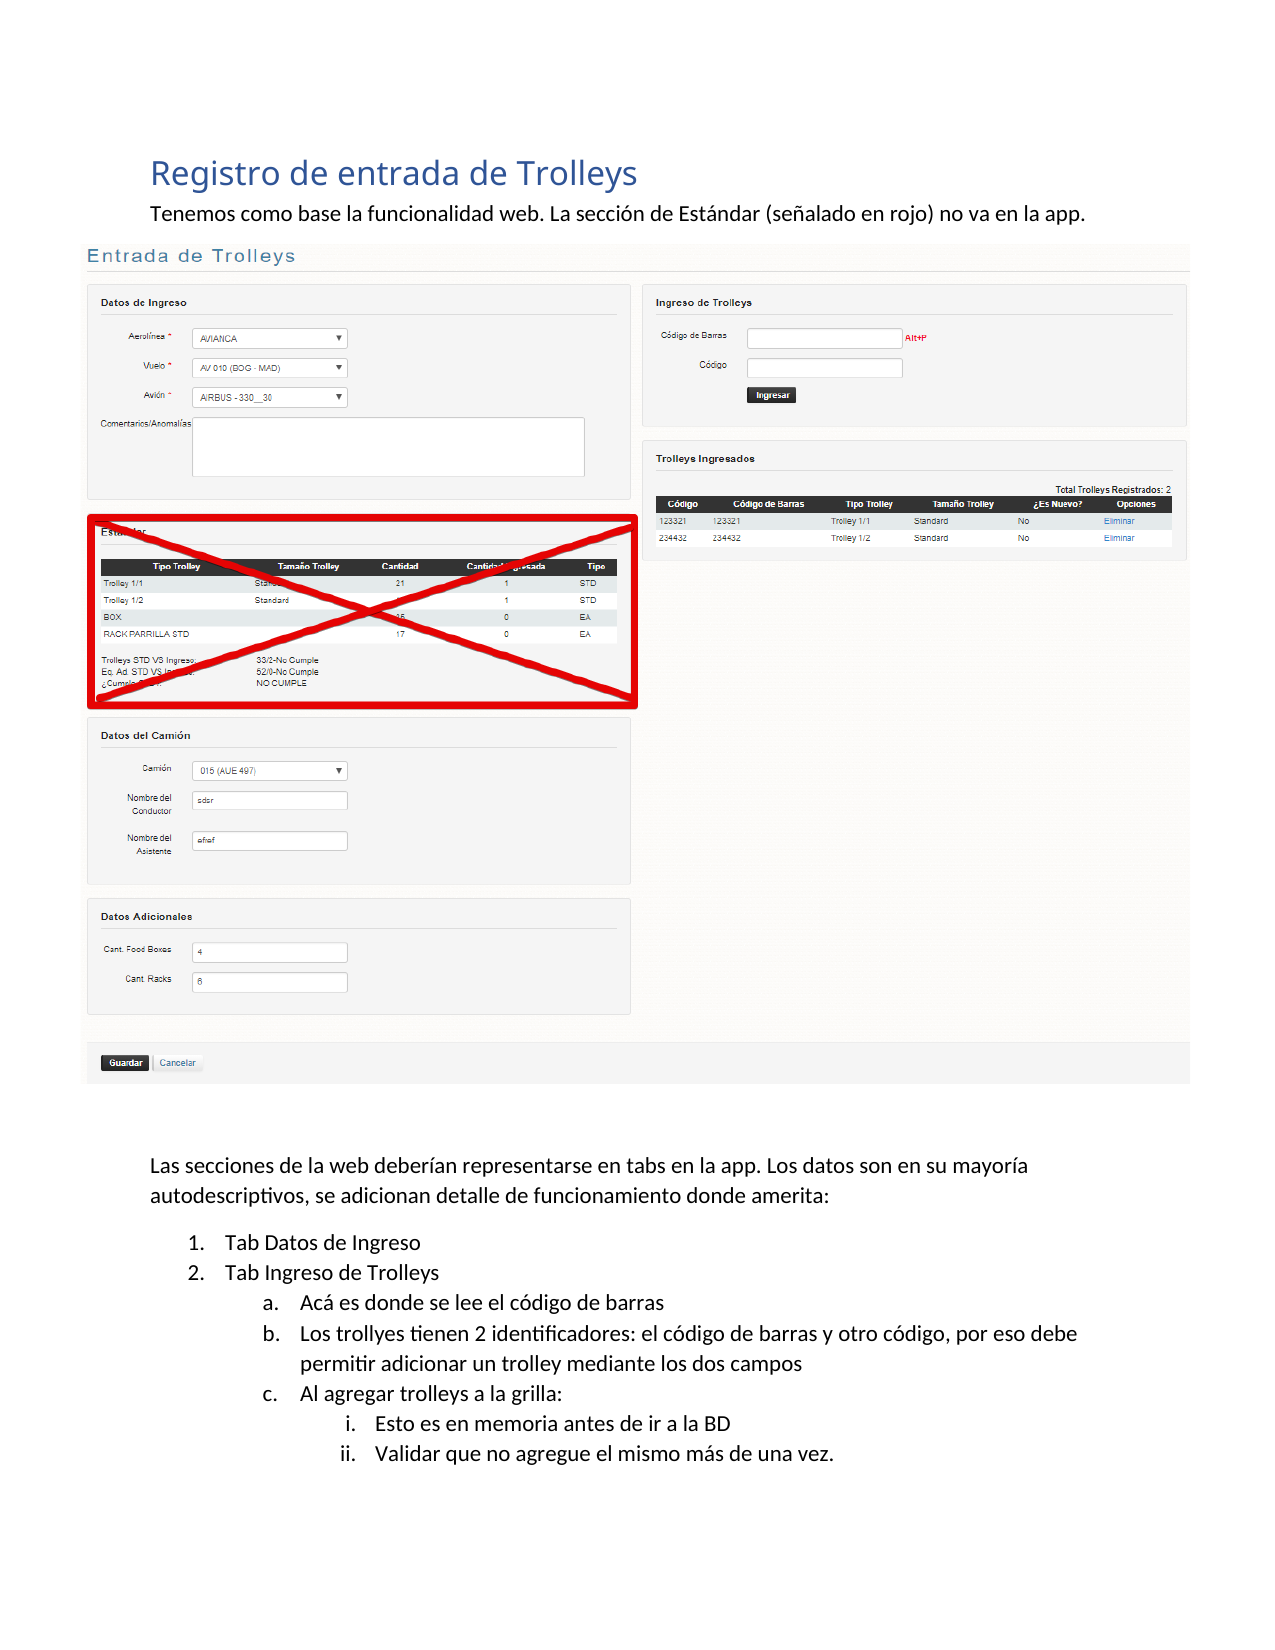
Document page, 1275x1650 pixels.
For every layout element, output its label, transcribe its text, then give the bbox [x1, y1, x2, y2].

picture [80, 244, 1191, 1084]
list Validar que no agregue el mismo más de una vez. [356, 1439, 1125, 1468]
list Tab Datos de Ingreso [187, 1228, 1125, 1256]
text Las secciones de la web deberían representarse en tabs en la app. Los datos son en su mayoría autodescriptivos, se adicionan detalle de funcionamiento donde amerita: [150, 1151, 1125, 1209]
list Los trollyes tienen 2 identificadores: el código de barras y otro código, por eso debe permitir adicionar un trolley mediante los dos campos [262, 1319, 1125, 1377]
list Esto es en memoria antes de ir a la BD [356, 1409, 1125, 1437]
list Tab Ingreso de Trolleys [187, 1258, 1125, 1286]
subtitle Registro de entrada de Trolleys [150, 150, 1125, 195]
list Acá es donde se lee el código de barras [262, 1288, 1125, 1317]
list Al agregar trolleys a la grilla: [262, 1379, 1125, 1407]
text Tenemos como base la funcionalidad web. La sección de Estándar (señalado en rojo) no va en la app. [150, 199, 1125, 227]
